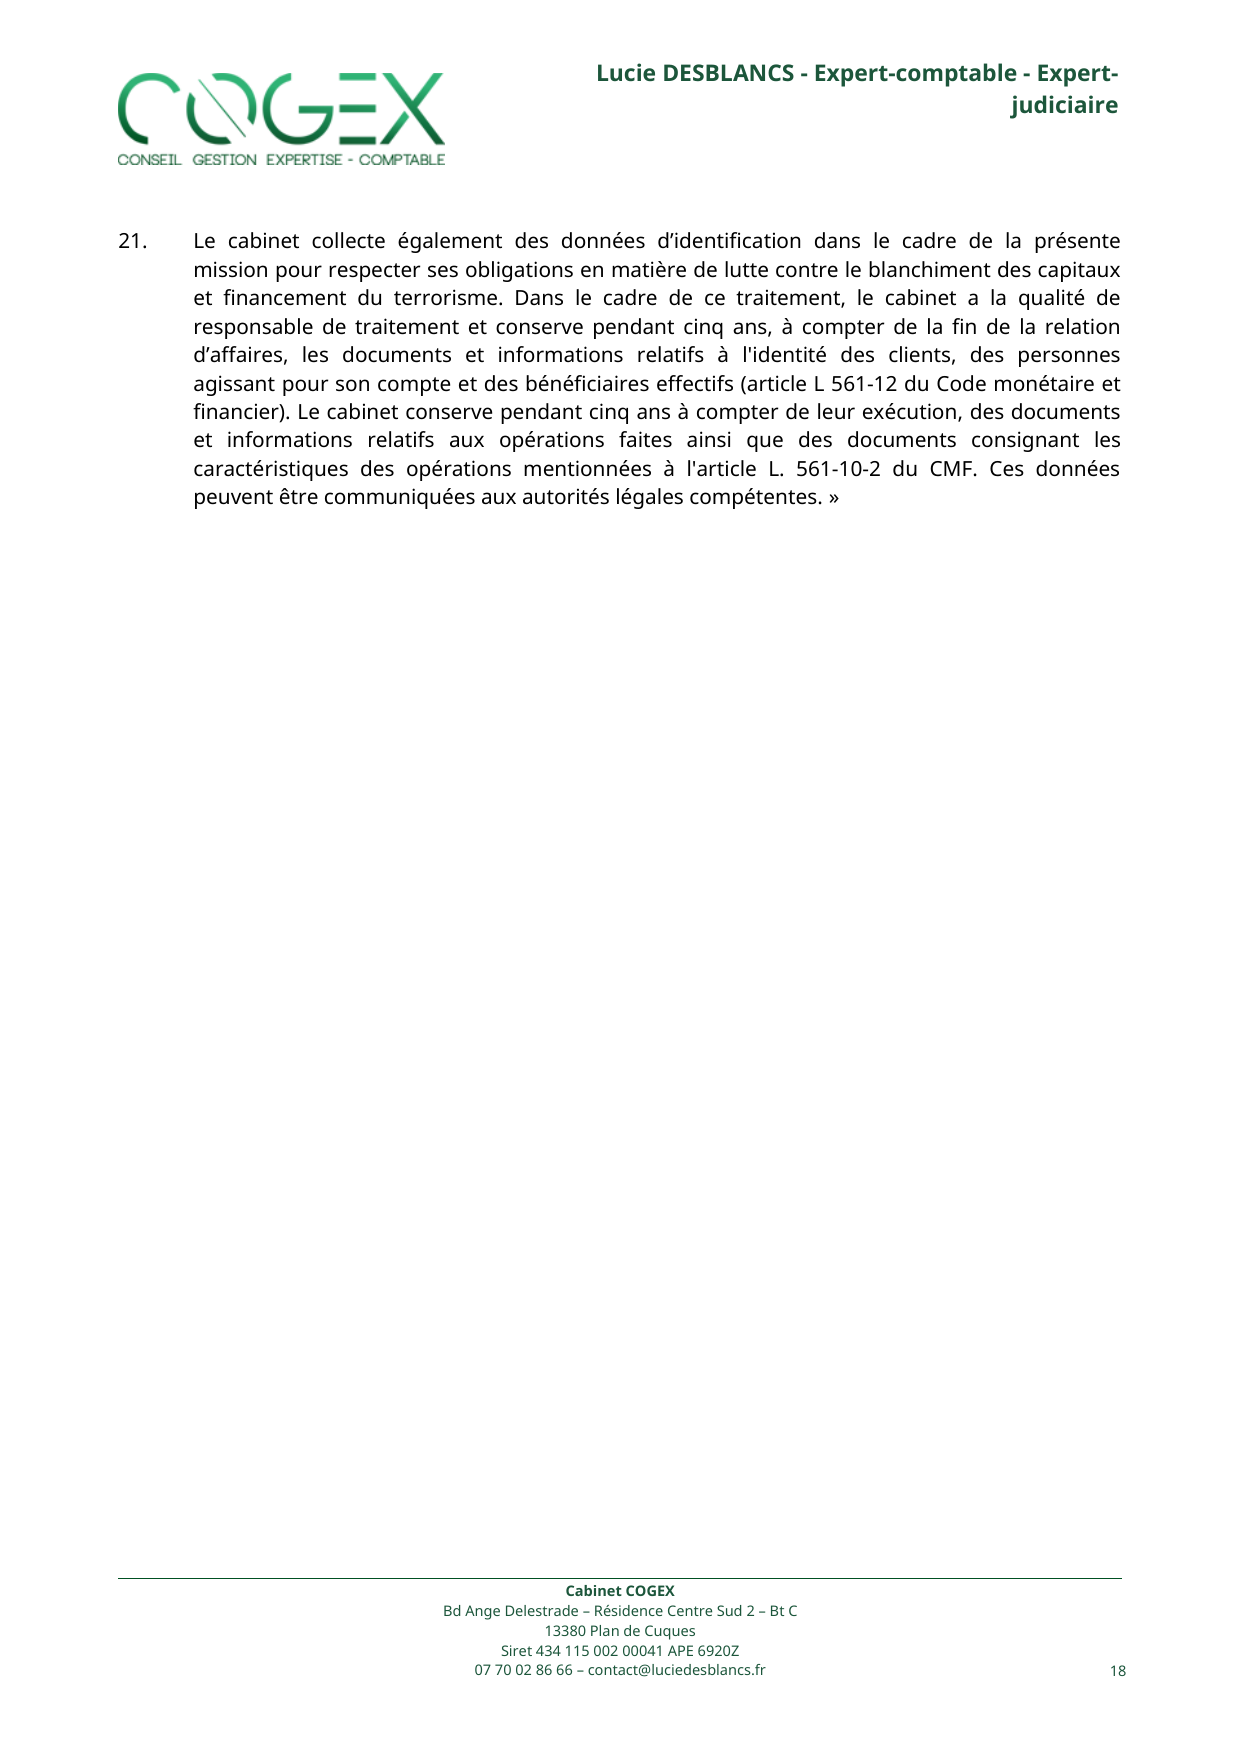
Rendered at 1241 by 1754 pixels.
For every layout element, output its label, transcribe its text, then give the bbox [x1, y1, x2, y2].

list Le cabinet collecte également des données d’identification dans le cadre de la présente mission pour respecter ses obligations en matière de lutte contre le blanchiment des capitaux et financement du terrorisme. Dans le cadre de ce traitement, le cabinet a la qualité de responsable de traitement et conserve pendant cinq ans, à compter de la fin de la relation d’affaires, les documents et informations relatifs à l'identité des clients, des personnes agissant pour son compte et des bénéficiaires effectifs (article L 561-12 du Code monétaire et financier). Le cabinet conserve pendant cinq ans à compter de leur exécution, des documents et informations relatifs aux opérations faites ainsi que des documents consignant les caractéristiques des opérations mentionnées à l'article L. 561-10-2 du CMF. Ces données peuvent être communiquées aux autorités légales compétentes. » [118, 227, 1122, 511]
picture [118, 73, 445, 165]
